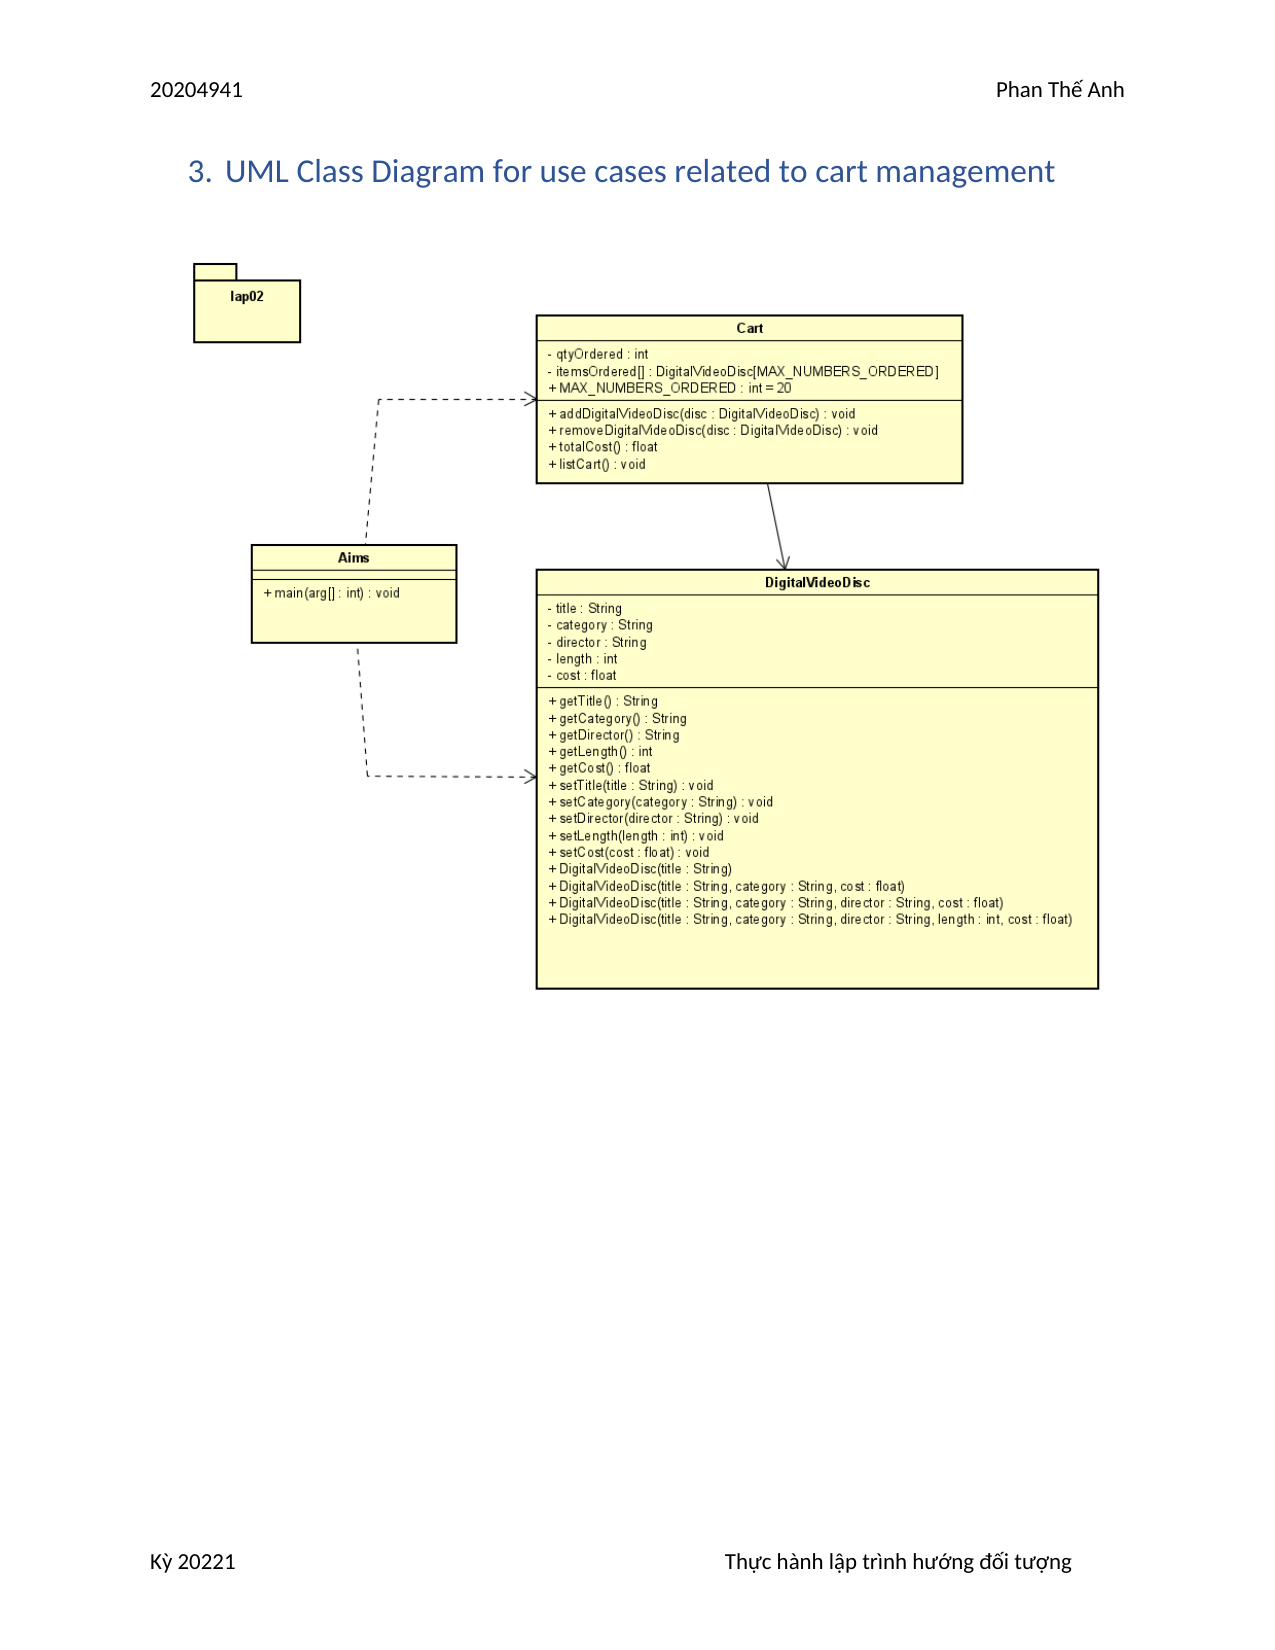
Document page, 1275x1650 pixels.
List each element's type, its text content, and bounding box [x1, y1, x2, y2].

picture [150, 193, 1125, 1000]
subtitle UML Class Diagram for use cases related to cart management [187, 150, 1125, 191]
